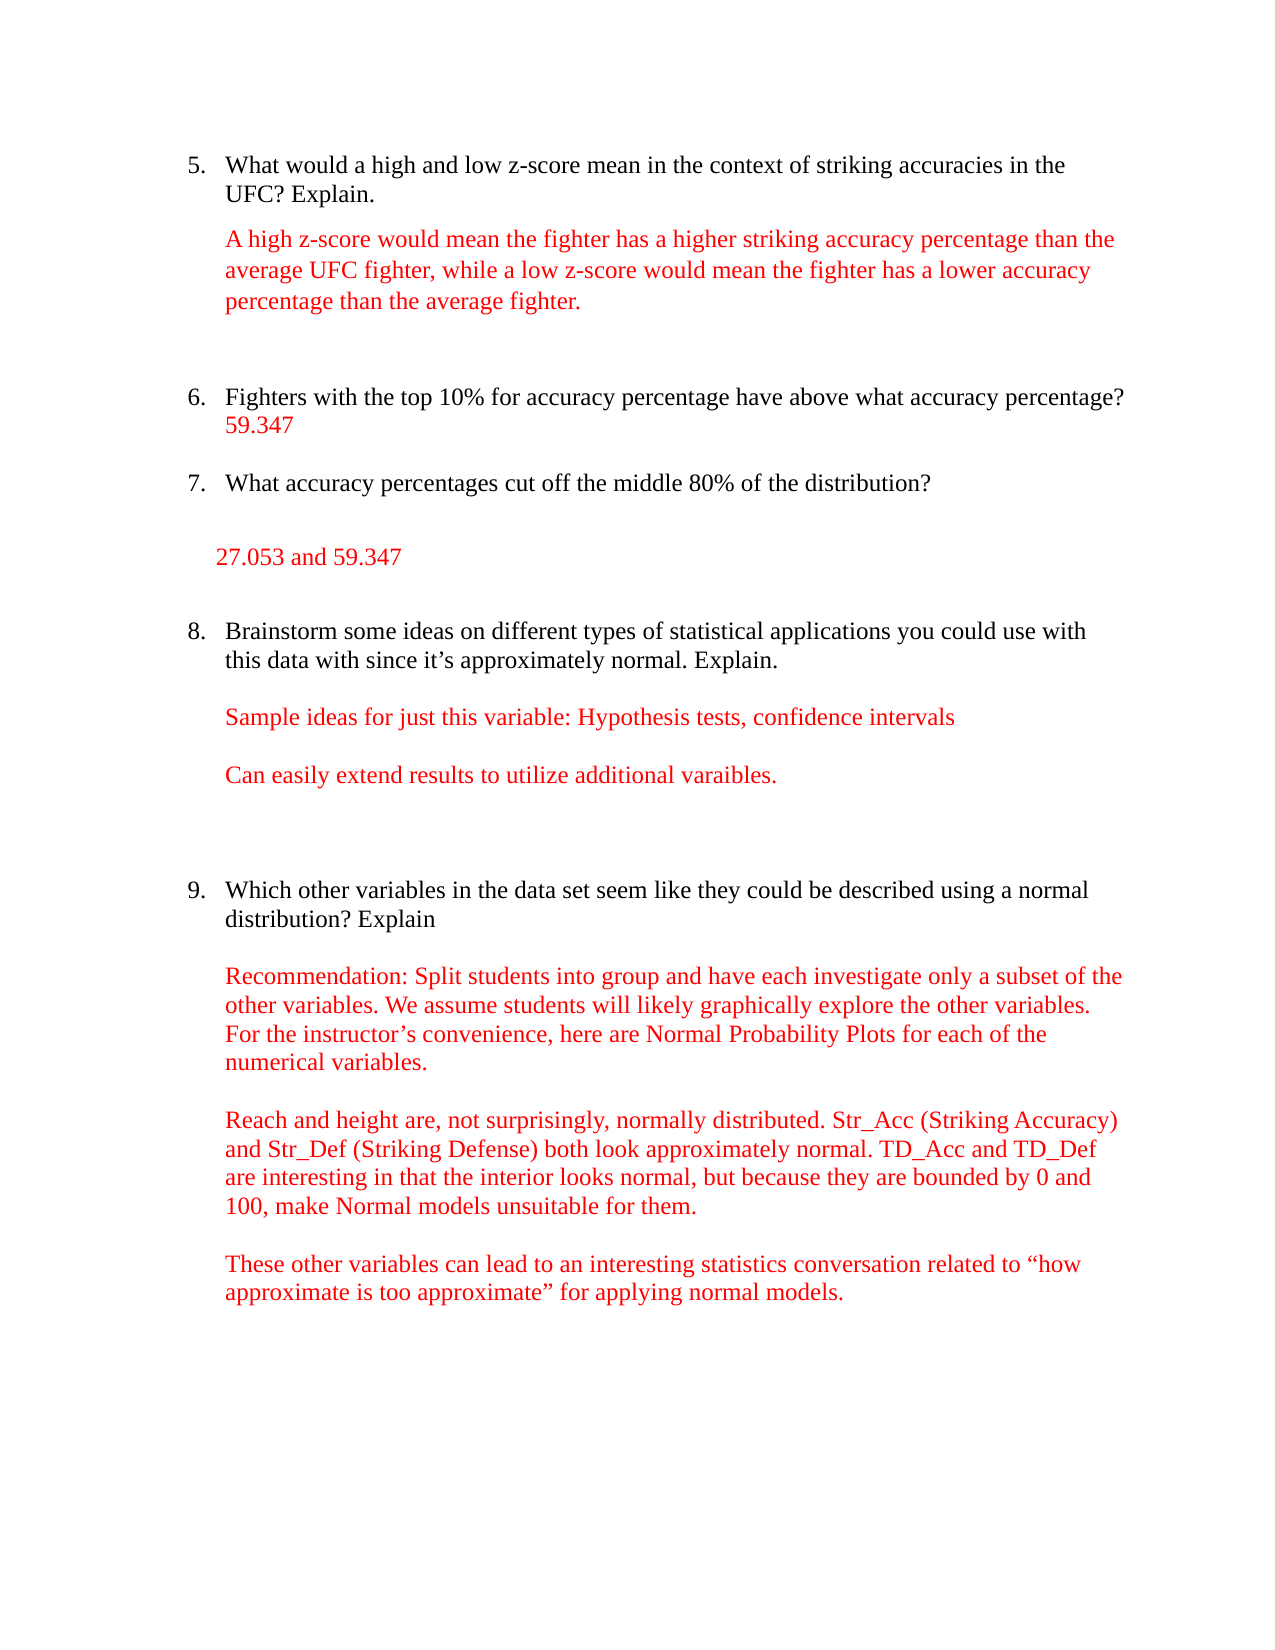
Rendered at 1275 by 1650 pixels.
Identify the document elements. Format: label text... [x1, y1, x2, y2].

list 59.347 [225, 410, 1125, 439]
list What accuracy percentages cut off the middle 80% of the distribution? [187, 468, 1125, 497]
list What would a high and low z-score mean in the context of striking accuracies in the UFC? Explain. [187, 150, 1125, 207]
list Fighters with the top 10% for accuracy percentage have above what accuracy percentage? [187, 382, 1125, 410]
text A high z-score would mean the fighter has a higher striking accuracy percentage than the average UFC fighter, while a low z-score would mean the fighter has a lower accuracy percentage than the average fighter. [225, 224, 1125, 315]
list Reach and height are, not surprisingly, normally distributed. Str_Acc (Striking Accuracy) and Str_Def (Striking Defense) both look approximately normal. TD_Acc and TD_Def are interesting in that the interior looks normal, but because they are bounded by 0 and 100, make Normal models unsuitable for them. [225, 1105, 1125, 1220]
list Recommendation: Split students into group and have each investigate only a subset of the other variables. We assume students will likely graphically explore the other variables. For the instructor’s convenience, here are Normal Probability Plots for each of the numerical variables. [225, 961, 1125, 1076]
list Brainstorm some ideas on different types of statistical applications you could use with this data with since it’s approximately normal. Explain. [187, 616, 1125, 674]
list Sample ideas for just this variable: Hypothesis tests, confidence intervals [225, 702, 1125, 731]
list These other variables can lead to an interesting statistics conversation related to “how approximate is too approximate” for applying normal models. [225, 1249, 1125, 1306]
list Which other variables in the data set seem like they could be described using a normal distribution? Explain [187, 875, 1125, 932]
text 27.053 and 59.347 [178, 542, 1125, 571]
list Can easily extend results to utilize additional varaibles. [225, 760, 1125, 789]
